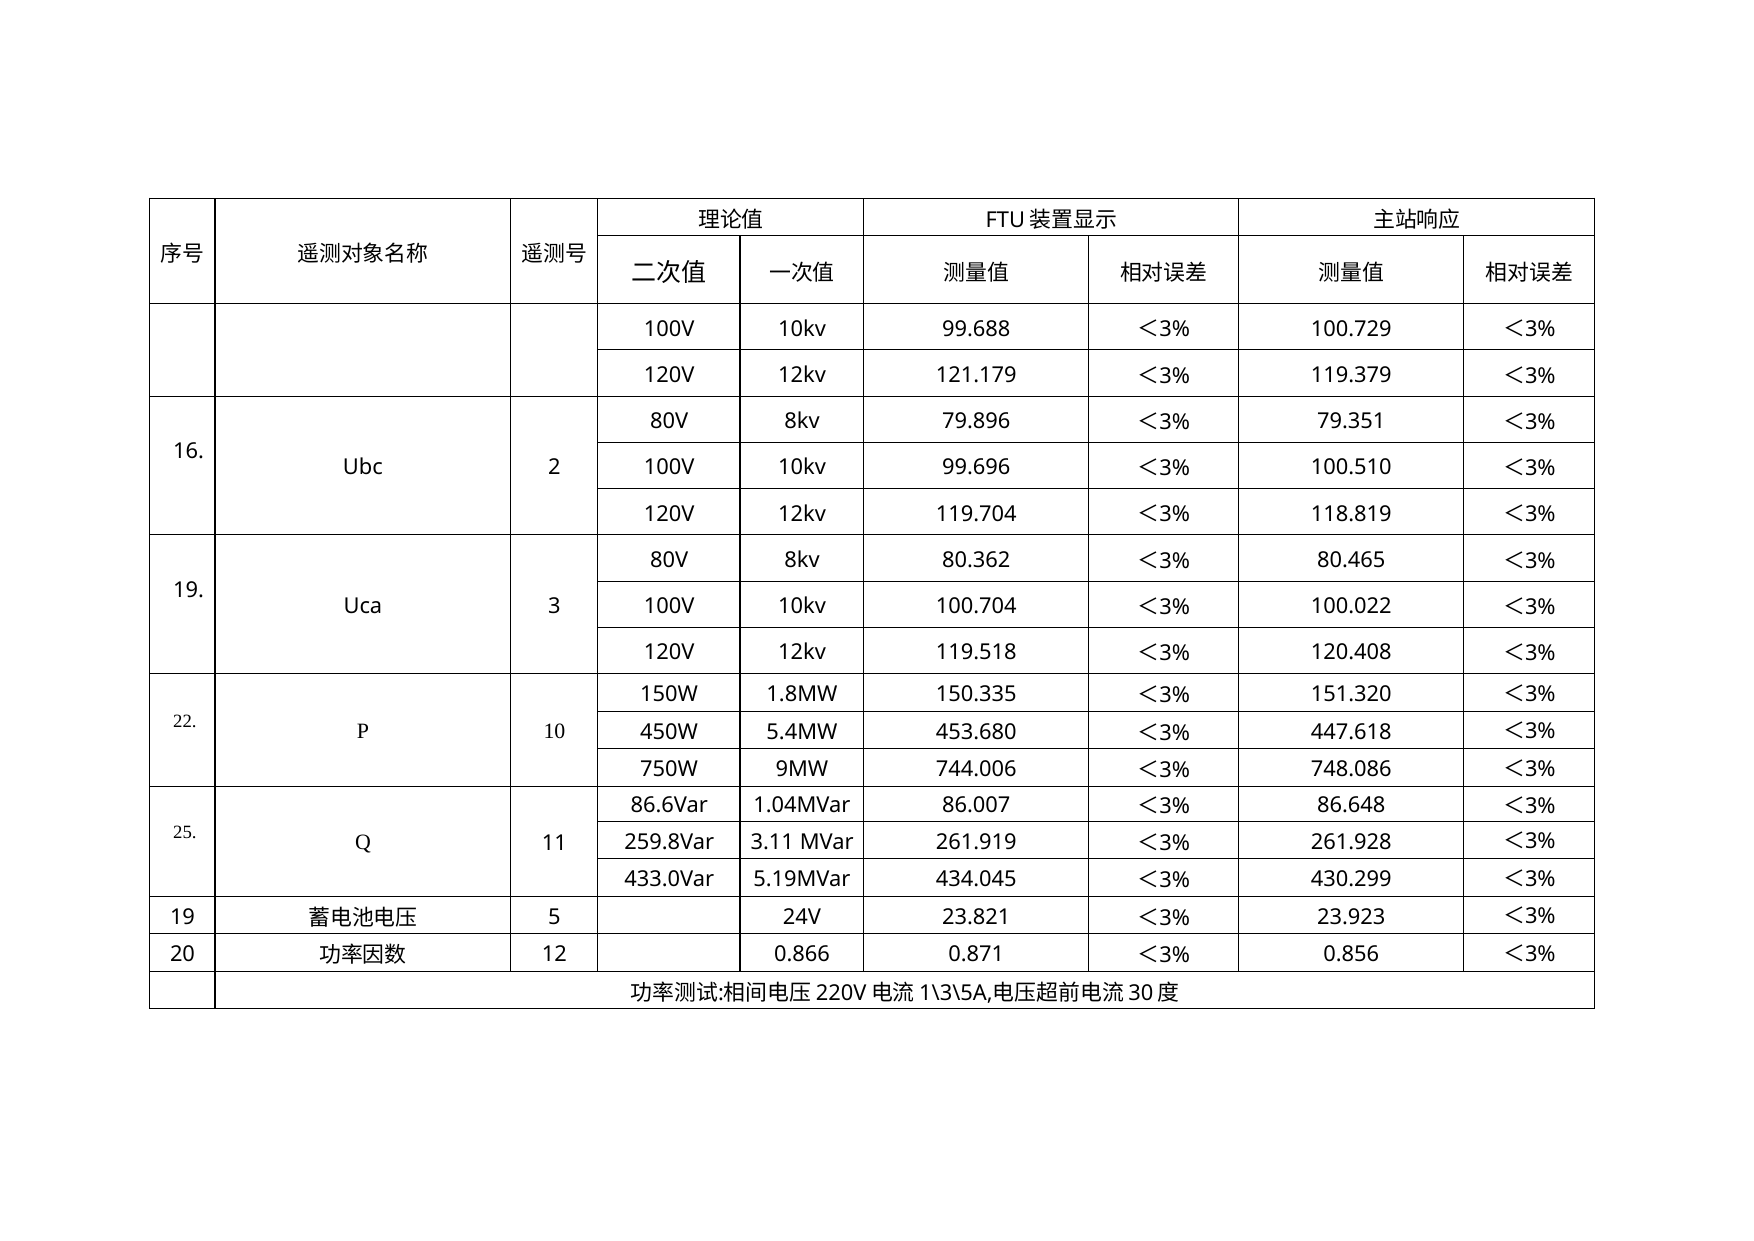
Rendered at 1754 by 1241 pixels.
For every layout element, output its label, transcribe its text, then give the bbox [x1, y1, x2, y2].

table_cell 0.866 [741, 934, 863, 971]
table_cell 功率因数 [216, 934, 510, 971]
table_cell 261.928 [1239, 822, 1463, 858]
table_cell ＜3% [1089, 787, 1238, 821]
table_cell ＜3% [1464, 859, 1594, 896]
table_cell ＜3% [1464, 787, 1594, 821]
table_cell 相对误差 [1089, 236, 1238, 303]
table_cell Uab [216, 304, 510, 396]
table_cell 10kv [741, 443, 863, 488]
table_cell 100V [598, 582, 739, 627]
table_cell 12kv [741, 350, 863, 396]
table_cell 80V [598, 535, 739, 581]
table_cell 79.351 [1239, 397, 1463, 442]
table_cell ＜3% [1464, 535, 1594, 581]
table_cell 24V [741, 897, 863, 933]
table_cell ＜3% [1464, 350, 1594, 396]
table_cell 430.299 [1239, 859, 1463, 896]
table_cell 19 [150, 897, 214, 933]
table_cell 测量值 [1239, 236, 1463, 303]
table_cell 99.696 [864, 443, 1088, 488]
table_cell 453.680 [864, 712, 1088, 748]
table_cell 120.408 [1239, 628, 1463, 673]
table_cell 23.821 [864, 897, 1088, 933]
table_cell ＜3% [1464, 822, 1594, 858]
table_cell ＜3% [1464, 443, 1594, 488]
table_cell ＜3% [1464, 934, 1594, 971]
table_cell ＜3% [1089, 934, 1238, 971]
table_header 主站响应 [1239, 199, 1594, 235]
table_cell Q [216, 787, 510, 896]
table_cell 8kv [741, 397, 863, 442]
table_cell 120V [598, 489, 739, 534]
table_cell 120V [598, 350, 739, 396]
table_cell ＜3% [1089, 350, 1238, 396]
table_cell 80.465 [1239, 535, 1463, 581]
table_cell 二次值 [598, 236, 739, 303]
table_cell ＜3% [1089, 489, 1238, 534]
table_cell Uca [216, 535, 510, 673]
table_cell 2 [511, 397, 597, 534]
table_cell [150, 674, 214, 786]
table_cell ＜3% [1089, 712, 1238, 748]
table_header 遥测号 [511, 199, 597, 303]
table_cell 23.923 [1239, 897, 1463, 933]
table_cell 5 [511, 897, 597, 933]
table_cell 11 [511, 787, 597, 896]
table_cell ＜3% [1089, 582, 1238, 627]
table_cell [598, 897, 739, 933]
table_cell 433.0Var [598, 859, 739, 896]
table_cell 150W [598, 674, 739, 711]
table_cell 1 [511, 304, 597, 396]
table_cell 一次值 [741, 236, 863, 303]
table_cell 9MW [741, 749, 863, 786]
table_cell 8kv [741, 535, 863, 581]
table_cell 3 [511, 535, 597, 673]
table_header 序号 [150, 199, 214, 303]
table_cell 119.379 [1239, 350, 1463, 396]
table_cell 3.11 MVar [741, 822, 863, 858]
table_cell 79.896 [864, 397, 1088, 442]
table_cell 120V [598, 628, 739, 673]
table_cell ＜3% [1464, 628, 1594, 673]
table_cell 750W [598, 749, 739, 786]
table_cell 99.688 [864, 304, 1088, 349]
table_cell ＜3% [1464, 712, 1594, 748]
table_cell ＜3% [1089, 628, 1238, 673]
table_cell ＜3% [1089, 304, 1238, 349]
table_cell 86.6Var [598, 787, 739, 821]
table_cell ＜3% [1089, 397, 1238, 442]
table_cell 119.704 [864, 489, 1088, 534]
table_cell ＜3% [1464, 582, 1594, 627]
table_cell 0.871 [864, 934, 1088, 971]
table_cell 0.856 [1239, 934, 1463, 971]
table_cell ＜3% [1089, 859, 1238, 896]
table_header 遥测对象名称 [216, 199, 510, 303]
table_cell 86.648 [1239, 787, 1463, 821]
table_cell ＜3% [1464, 674, 1594, 711]
table_cell [150, 397, 214, 534]
table_cell ＜3% [1464, 489, 1594, 534]
table_cell [150, 304, 214, 396]
table_cell ＜3% [1089, 535, 1238, 581]
table_cell [150, 972, 214, 1008]
table_cell 80.362 [864, 535, 1088, 581]
table_cell 10 [511, 674, 597, 786]
table_cell 10kv [741, 304, 863, 349]
table_cell ＜3% [1464, 304, 1594, 349]
table_cell ＜3% [1089, 822, 1238, 858]
table_cell 80V [598, 397, 739, 442]
table_cell 259.8Var [598, 822, 739, 858]
table_cell 5.4MW [741, 712, 863, 748]
table_cell 118.819 [1239, 489, 1463, 534]
table_cell ＜3% [1464, 397, 1594, 442]
table_cell Ubc [216, 397, 510, 534]
table_cell 相对误差 [1464, 236, 1594, 303]
table_cell ＜3% [1089, 674, 1238, 711]
table_cell 100V [598, 304, 739, 349]
table_cell ＜3% [1089, 749, 1238, 786]
table_cell 1.04MVar [741, 787, 863, 821]
table_cell 蓄电池电压 [216, 897, 510, 933]
table_cell 10kv [741, 582, 863, 627]
table_cell 151.320 [1239, 674, 1463, 711]
table_cell 12 [511, 934, 597, 971]
table_cell 100.729 [1239, 304, 1463, 349]
table_cell 748.086 [1239, 749, 1463, 786]
table_cell [598, 934, 739, 971]
table_cell 86.007 [864, 787, 1088, 821]
table_cell 12kv [741, 489, 863, 534]
table_header FTU装置显示 [864, 199, 1238, 235]
table_cell 5.19MVar [741, 859, 863, 896]
table_cell [150, 535, 214, 673]
table_cell 100.510 [1239, 443, 1463, 488]
table_cell 744.006 [864, 749, 1088, 786]
table_cell 100V [598, 443, 739, 488]
table_cell 功率测试:相间电压220V电流1\3\5A,电压超前电流30度 [216, 972, 1594, 1008]
table_cell [150, 787, 214, 896]
table_cell 121.179 [864, 350, 1088, 396]
table_cell 450W [598, 712, 739, 748]
table_cell 434.045 [864, 859, 1088, 896]
table_cell ＜3% [1464, 897, 1594, 933]
table_cell 150.335 [864, 674, 1088, 711]
table_cell ＜3% [1089, 443, 1238, 488]
table_cell 119.518 [864, 628, 1088, 673]
table_cell ＜3% [1089, 897, 1238, 933]
table_cell 100.704 [864, 582, 1088, 627]
table_cell 12kv [741, 628, 863, 673]
table_cell 100.022 [1239, 582, 1463, 627]
table_header 理论值 [598, 199, 863, 235]
table_cell P [216, 674, 510, 786]
table_cell 测量值 [864, 236, 1088, 303]
table_cell 261.919 [864, 822, 1088, 858]
table_cell 447.618 [1239, 712, 1463, 748]
table_cell 1.8MW [741, 674, 863, 711]
table_cell 20 [150, 934, 214, 971]
table_cell ＜3% [1464, 749, 1594, 786]
